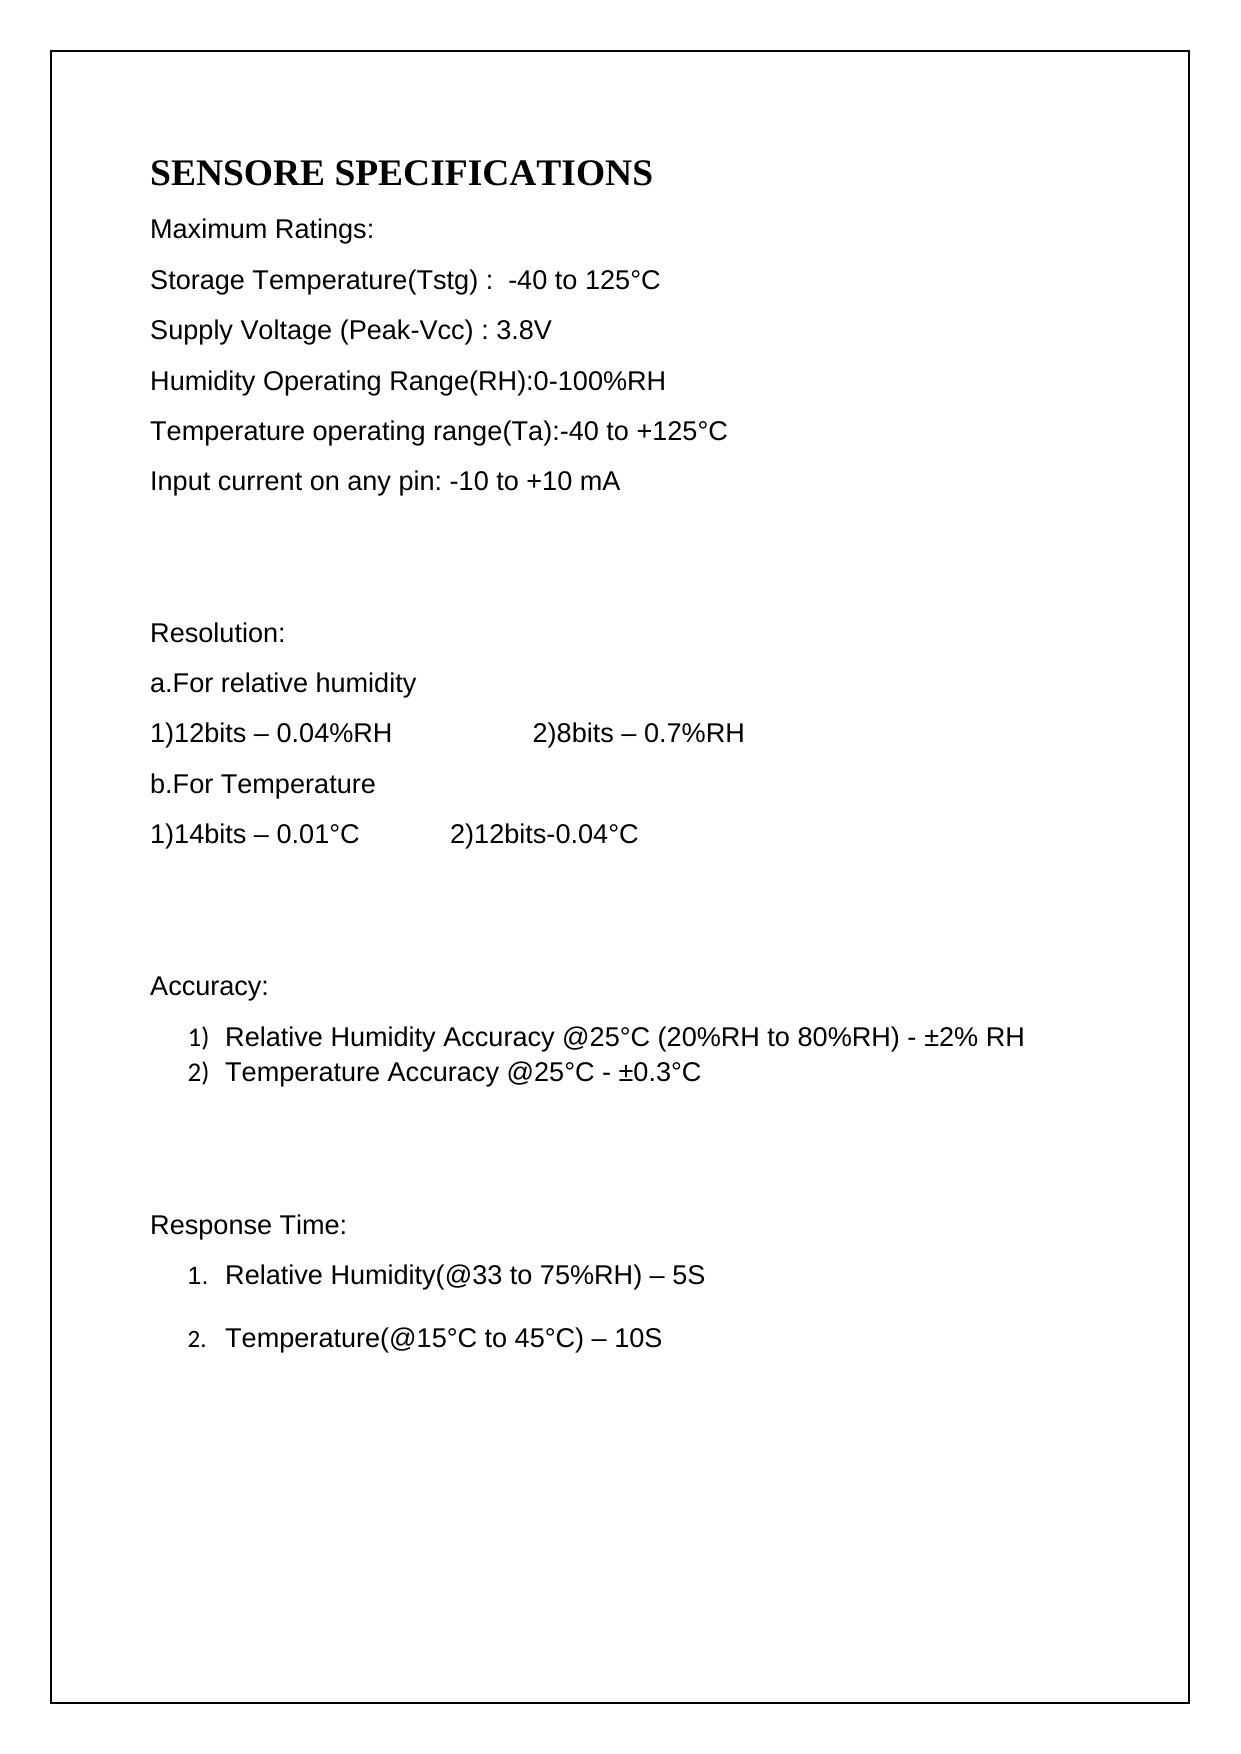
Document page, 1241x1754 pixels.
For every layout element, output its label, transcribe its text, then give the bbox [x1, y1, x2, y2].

text Maximum Ratings: [150, 213, 1090, 244]
list Temperature(@15°C to 45°C) – 10S [187, 1322, 1090, 1353]
list Temperature Accuracy @25°C - ±0.3°C [187, 1056, 1090, 1088]
text SENSORE SPECIFICATIONS [150, 150, 1090, 193]
text Resolution: [150, 617, 1090, 648]
list Relative Humidity(@33 to 75%RH) – 5S [187, 1259, 1090, 1290]
text Supply Voltage (Peak-Vcc) : 3.8V [150, 314, 1090, 345]
text b.For Temperature [150, 768, 1090, 799]
text Humidity Operating Range(RH):0-100%RH [150, 364, 1090, 396]
text Accuracy: [150, 969, 1090, 1001]
list Relative Humidity Accuracy @25°C (20%RH to 80%RH) - ±2% RH [187, 1020, 1090, 1053]
text 1)12bits – 0.04%RH 2)8bits – 0.7%RH [150, 717, 1090, 749]
text Storage Temperature(Tstg) : -40 to 125°C [150, 264, 1090, 295]
text Response Time: [150, 1209, 1090, 1240]
text 1)14bits – 0.01°C 2)12bits-0.04°C [150, 818, 1090, 849]
text a.For relative humidity [150, 667, 1090, 698]
text Input current on any pin: -10 to +10 mA [150, 465, 1090, 497]
text Temperature operating range(Ta):-40 to +125°C [150, 415, 1090, 446]
